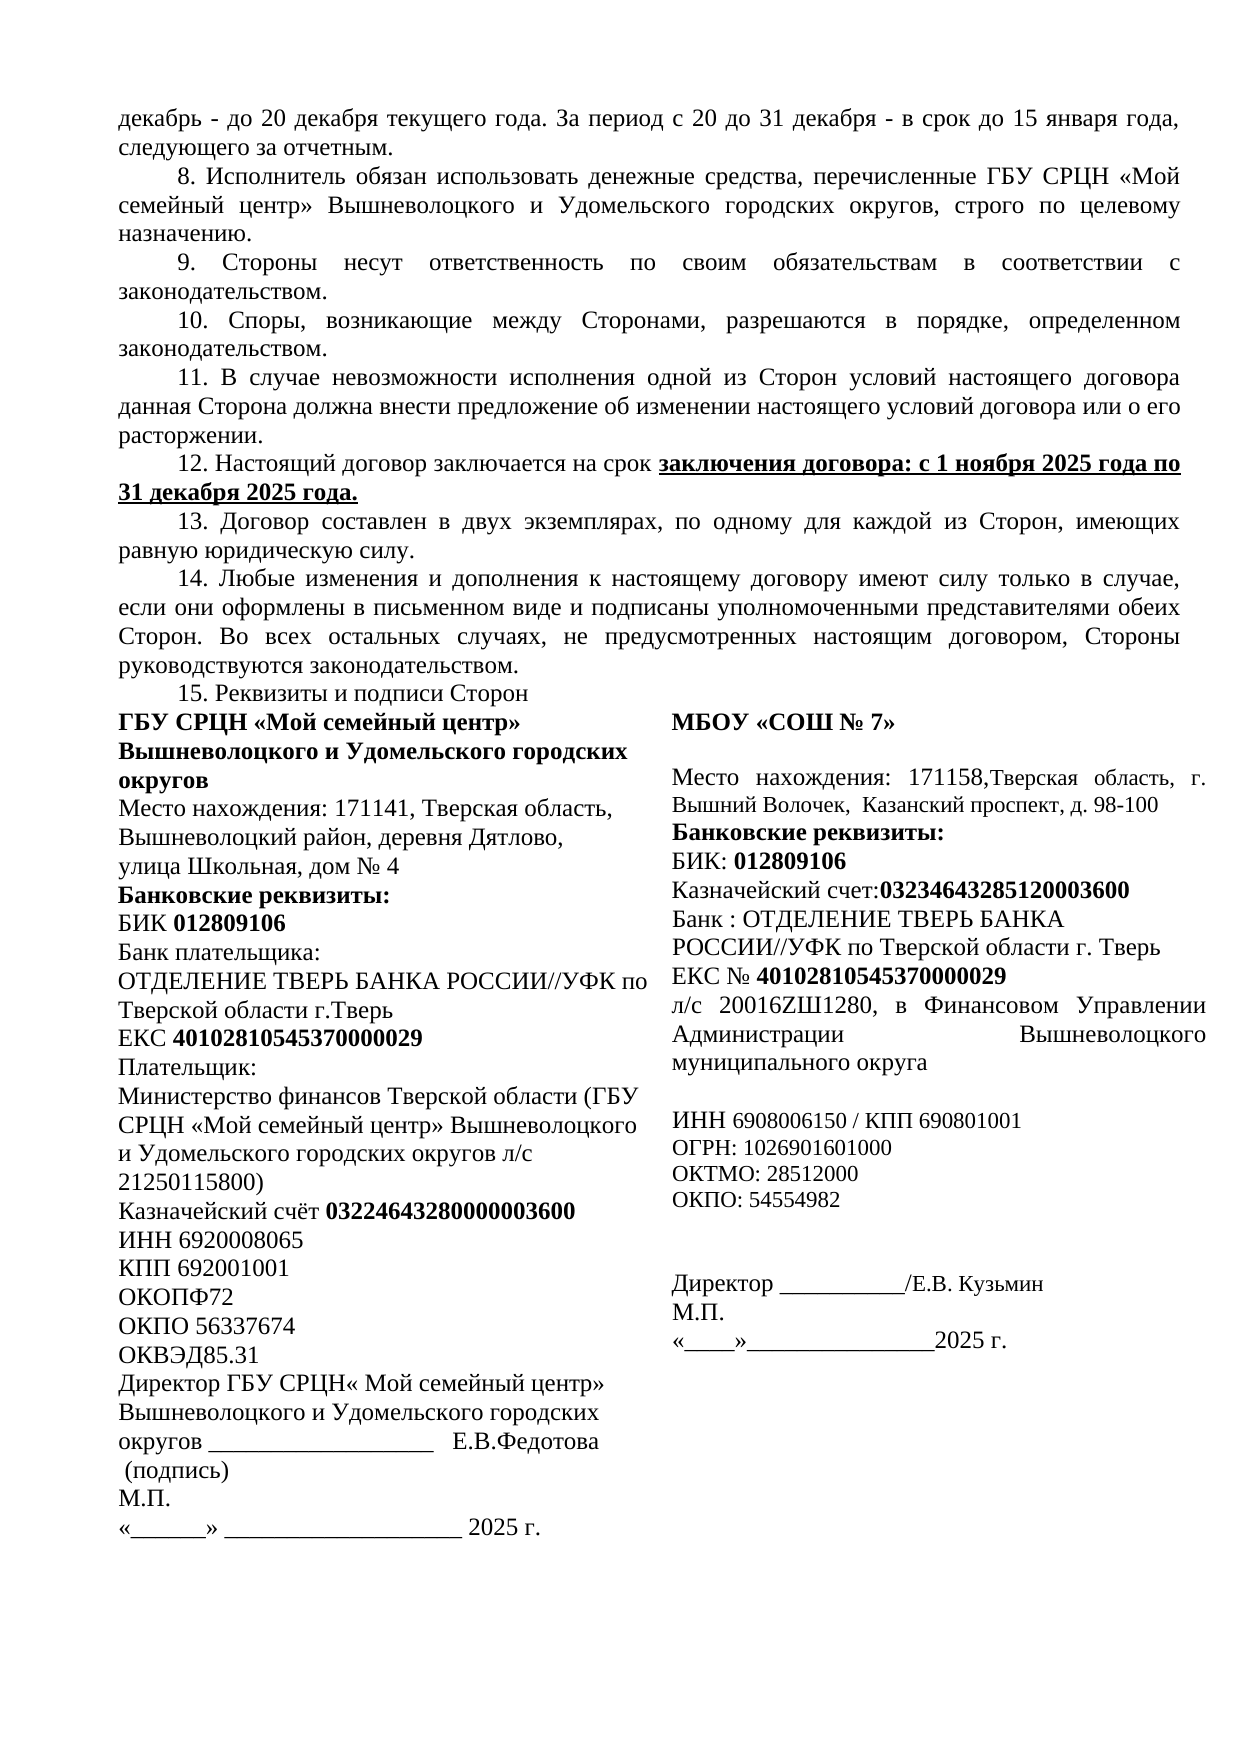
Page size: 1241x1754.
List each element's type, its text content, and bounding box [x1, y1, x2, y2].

table_header МБОУ «СОШ № 7» Место нахождения: 171158,Тверская область, г. Вышний Волочек, Казанский проспект, д. 98-100 Банковские реквизиты: БИК: 012809106 Казначейский счет:03234643285120003600 Банк : ОТДЕЛЕНИЕ ТВЕРЬ БАНКА РОССИИ//УФК по Тверской области г. Тверь ЕКС № 40102810545370000029 л/с 20016ZШ1280, в Финансовом Управлении Администрации Вышневолоцкого муниципального округа ИНН 6908006150 / КПП 690801001 ОГРН: 1026901601000 ОКТМО: 28512000 ОКПО: 54554982 Директор __________/Е.В. Кузьмин М.П. «____»_______________2025 г. [661, 707, 1218, 1541]
text 8. Исполнитель обязан использовать денежные средства, перечисленные ГБУ СРЦН «Мой семейный центр» Вышневолоцкого и Удомельского городских округов, строго по целевому назначению. [118, 161, 1181, 247]
text 12. Настоящий договор заключается на срок заключения договора: с 1 ноября 2025 года по 31 декабря 2025 года. [118, 448, 1181, 506]
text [118, 103, 1181, 161]
text 10. Споры, возникающие между Сторонами, разрешаются в порядке, определенном законодательством. [118, 305, 1181, 362]
table_header ГБУ СРЦН «Мой семейный центр» Вышневолоцкого и Удомельского городских округов Место нахождения: 171141, Тверская область, Вышневолоцкий район, деревня Дятлово, улица Школьная, дом № 4 Банковские реквизиты: БИК 012809106 Банк плательщика: ОТДЕЛЕНИЕ ТВЕРЬ БАНКА РОССИИ//УФК по Тверской области г.Тверь ЕКС 40102810545370000029 Плательщик: Министерство финансов Тверской области (ГБУ СРЦН «Мой семейный центр» Вышневолоцкого и Удомельского городских округов л/с 21250115800) Казначейский счёт 03224643280000003600 ИНН 6920008065 КПП 692001001 ОКОПФ72 ОКПО 56337674 ОКВЭД85.31 Директор ГБУ СРЦН« Мой семейный центр» Вышневолоцкого и Удомельского городских округов __________________ Е.В.Федотова (подпись) М.П. «______» ___________________ 2025 г. [107, 707, 661, 1541]
text 13. Договор составлен в двух экземплярах, по одному для каждой из Сторон, имеющих равную юридическую силу. [118, 506, 1181, 563]
text 9. Стороны несут ответственность по своим обязательствам в соответствии с законодательством. [118, 247, 1181, 305]
text 15. Реквизиты и подписи Сторон [118, 678, 1181, 707]
text 11. В случае невозможности исполнения одной из Сторон условий настоящего договора данная Сторона должна внести предложение об изменении настоящего условий договора или о его расторжении. [118, 362, 1181, 448]
text 14. Любые изменения и дополнения к настоящему договору имеют силу только в случае, если они оформлены в письменном виде и подписаны уполномоченными представителями обеих Сторон. Во всех остальных случаях, не предусмотренных настоящим договором, Стороны руководствуются законодательством. [118, 563, 1181, 678]
